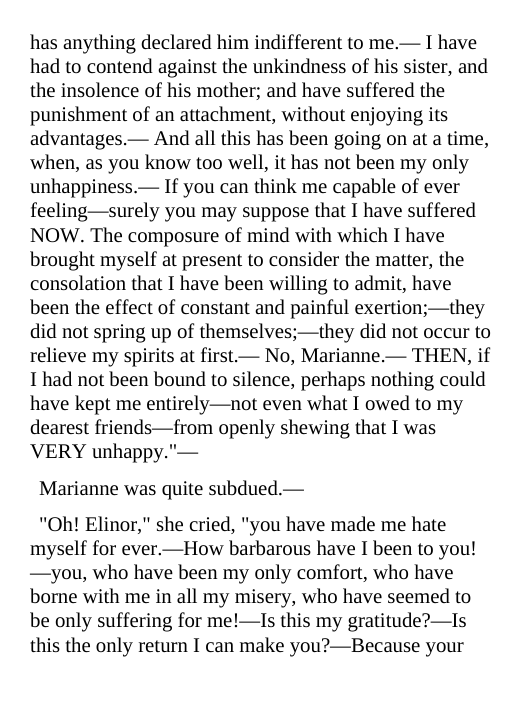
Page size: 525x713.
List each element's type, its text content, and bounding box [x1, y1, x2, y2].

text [30, 512, 495, 657]
text Marianne was quite subdued.— [30, 476, 495, 500]
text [30, 30, 495, 463]
